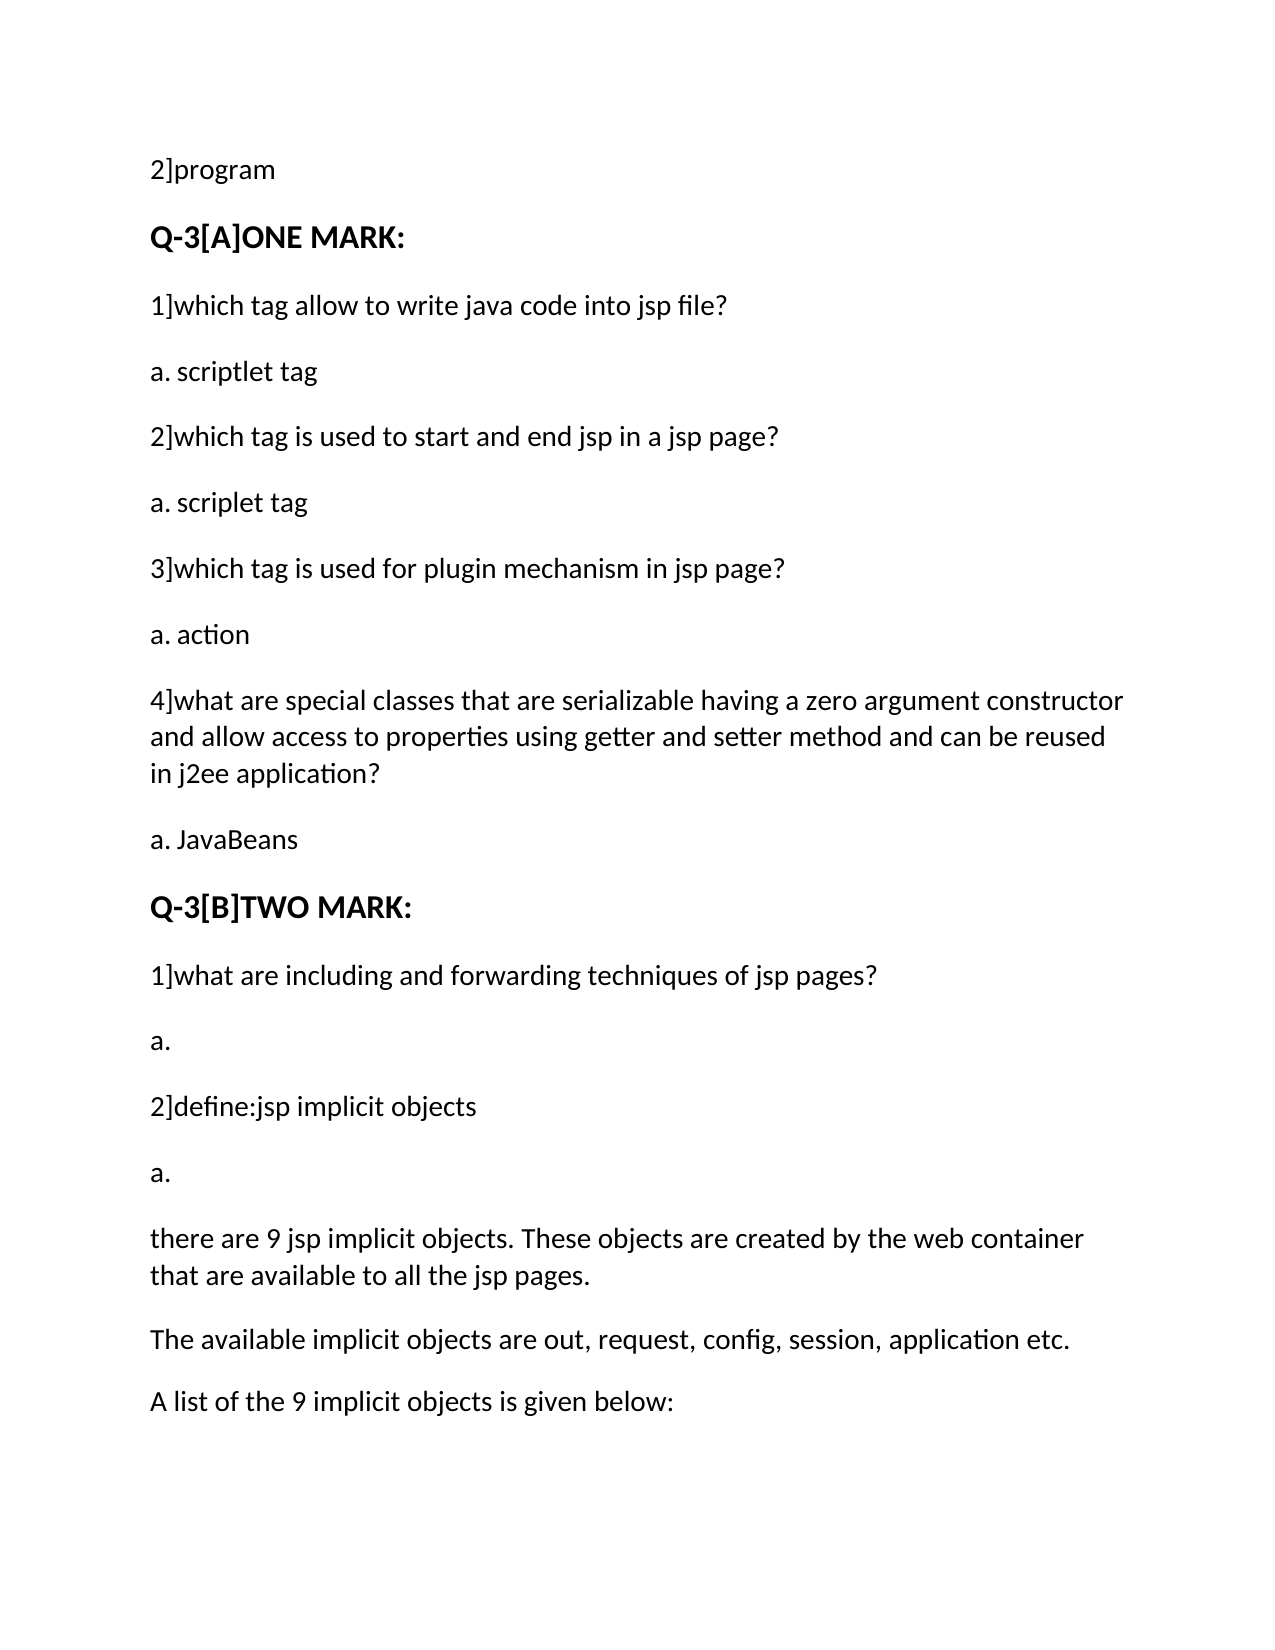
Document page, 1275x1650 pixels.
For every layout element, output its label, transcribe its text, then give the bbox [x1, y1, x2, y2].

text 2]define:jsp implicit objects [150, 1087, 1125, 1124]
text 2]which tag is used to start and end jsp in a jsp page? [150, 417, 1125, 454]
text a. action [150, 615, 1125, 652]
text there are 9 jsp implicit objects. These objects are created by the web container that are available to all the jsp pages. [150, 1219, 1125, 1292]
text 3]which tag is used for plugin mechanism in jsp page? [150, 549, 1125, 586]
text a. scriptlet tag [150, 352, 1125, 388]
text a. JavaBeans [150, 820, 1125, 857]
text a. [150, 1021, 1125, 1058]
text a. scriplet tag [150, 483, 1125, 520]
text Q-3[B]TWO MARK: [150, 886, 1125, 926]
text A list of the 9 implicit objects is given below: [150, 1383, 1125, 1419]
text The available implicit objects are out, request, config, session, application etc. [150, 1321, 1125, 1357]
text 4]what are special classes that are serializable having a zero argument constructor and allow access to properties using getter and setter method and can be reused in j2ee application? [150, 681, 1125, 791]
text Q-3[A]ONE MARK: [150, 216, 1125, 257]
text 2]program [150, 150, 1125, 187]
text a. [150, 1153, 1125, 1190]
text 1]which tag allow to write java code into jsp file? [150, 286, 1125, 322]
text 1]what are including and forwarding techniques of jsp pages? [150, 956, 1125, 992]
